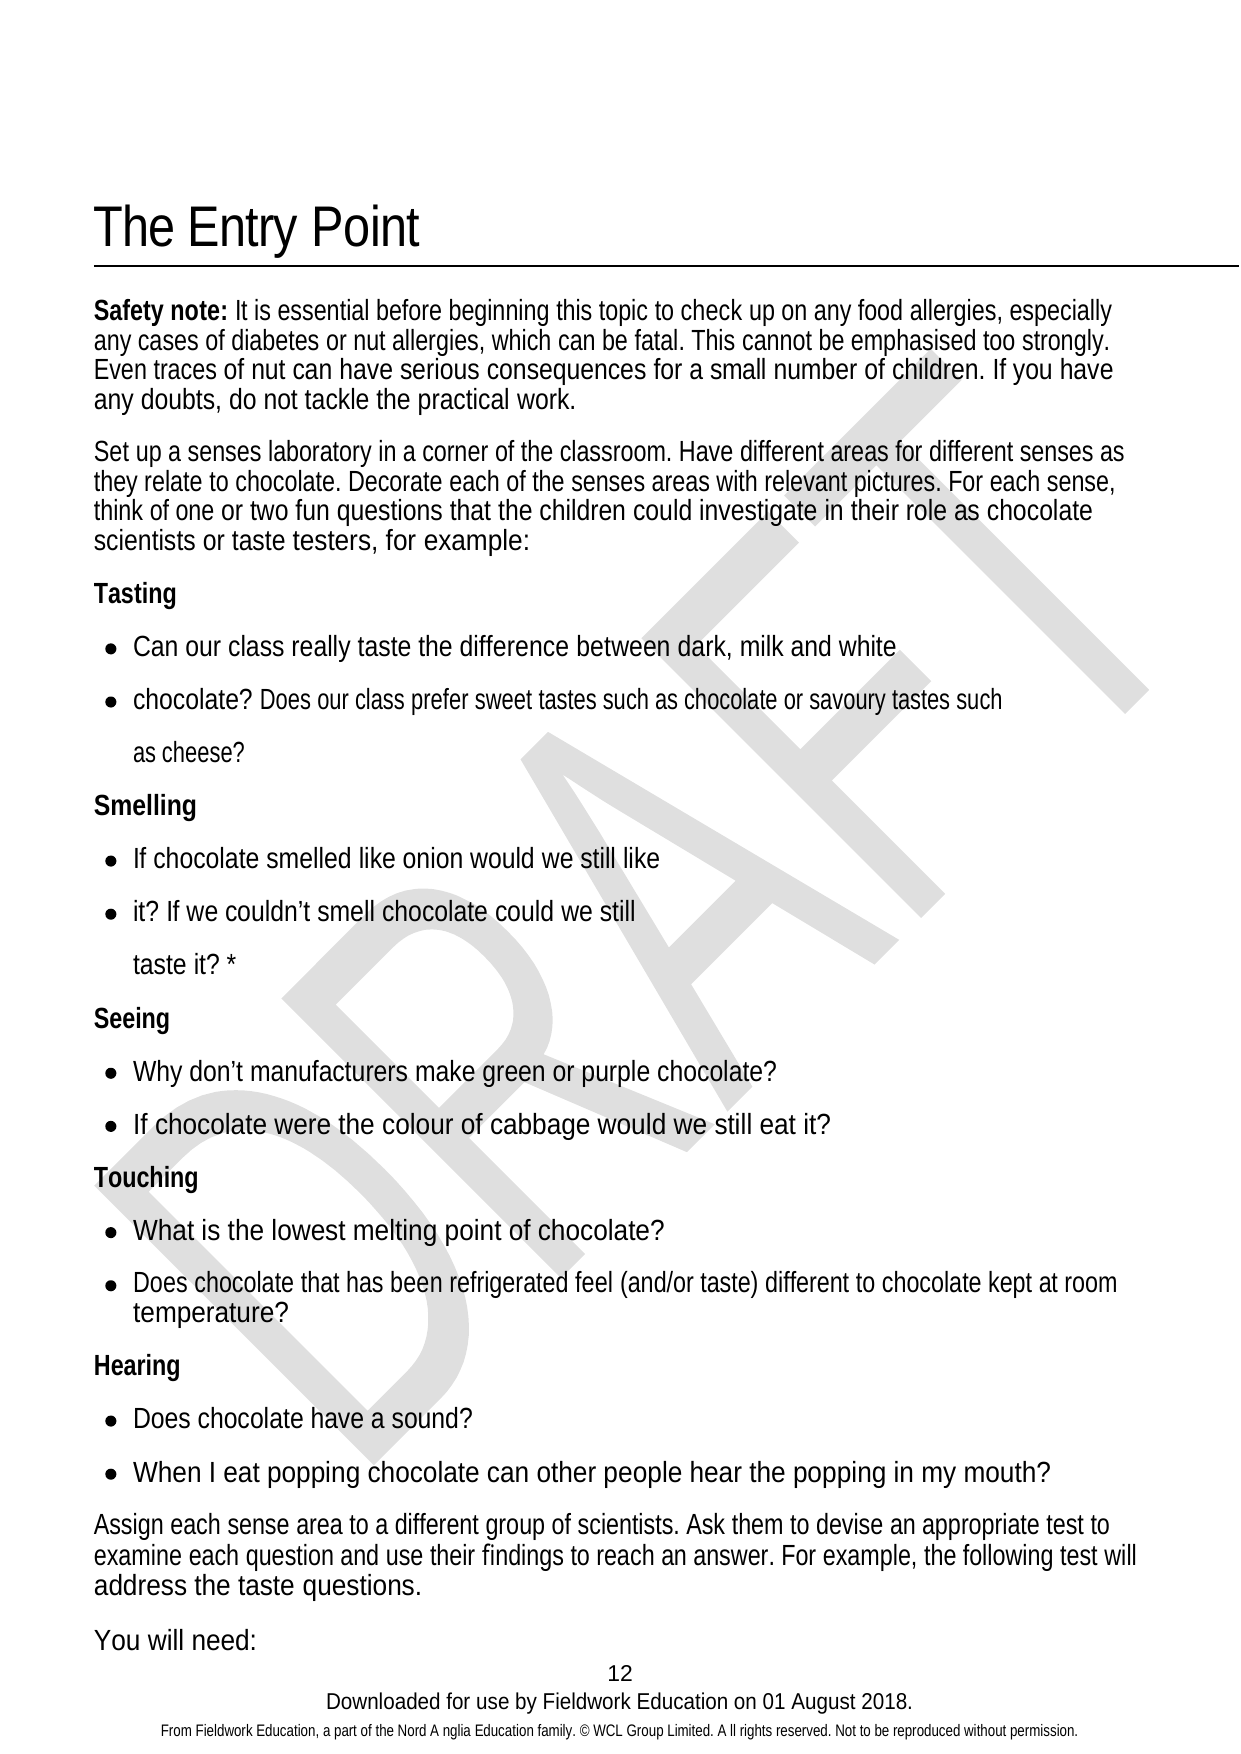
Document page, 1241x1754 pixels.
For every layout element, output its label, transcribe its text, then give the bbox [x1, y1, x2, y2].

subtitle Hearing [94, 1348, 1240, 1382]
text If chocolate were the colour of cabbage would we still eat it? [133, 1107, 1240, 1140]
text Assign each sense area to a different group of scientists. Ask them to devise an appropriate test to examine each question and use their ﬁndings to reach an answer. For example, the following test will address the taste questions. [94, 1511, 1144, 1602]
text When I eat popping chocolate can other people hear the popping in my mouth? [133, 1455, 1240, 1488]
text Does chocolate that has been refrigerated feel (and/or taste) different to chocolate kept at room temperature? [133, 1269, 1240, 1328]
subtitle Seeing [94, 1001, 1240, 1034]
text You will need: [94, 1623, 1240, 1656]
text Safety note: It is essential before beginning this topic to check up on any food allergies, especially any cases of diabetes or nut allergies, which can be fatal. This cannot be emphasised too strongly. Even traces of nut can have serious consequences for a small number of children. If you have any doubts, do not tackle the practical work. [94, 297, 1144, 416]
text Set up a senses laboratory in a corner of the classroom. Have different areas for different senses as they relate to chocolate. Decorate each of the senses areas with relevant pictures. For each sense, think of one or two fun questions that the children could investigate in their role as chocolate scientists or taste testers, for example: [94, 438, 1159, 557]
text What is the lowest melting point of chocolate? [133, 1213, 1240, 1247]
text If chocolate smelled like onion would we still like it? If we couldn’t smell chocolate could we still taste it? * [133, 842, 672, 981]
text Can our class really taste the difference between dark, milk and white chocolate? Does our class prefer sweet tastes such as chocolate or savoury tastes such as cheese? [133, 629, 1021, 769]
text Why don’t manufacturers make green or purple chocolate? [133, 1054, 1240, 1087]
subtitle Touching [94, 1160, 1240, 1193]
subtitle The Entry Point [94, 193, 1240, 259]
text Does chocolate have a sound? [133, 1402, 1240, 1435]
subtitle Tasting [94, 576, 1240, 610]
subtitle Smelling [94, 788, 1240, 822]
